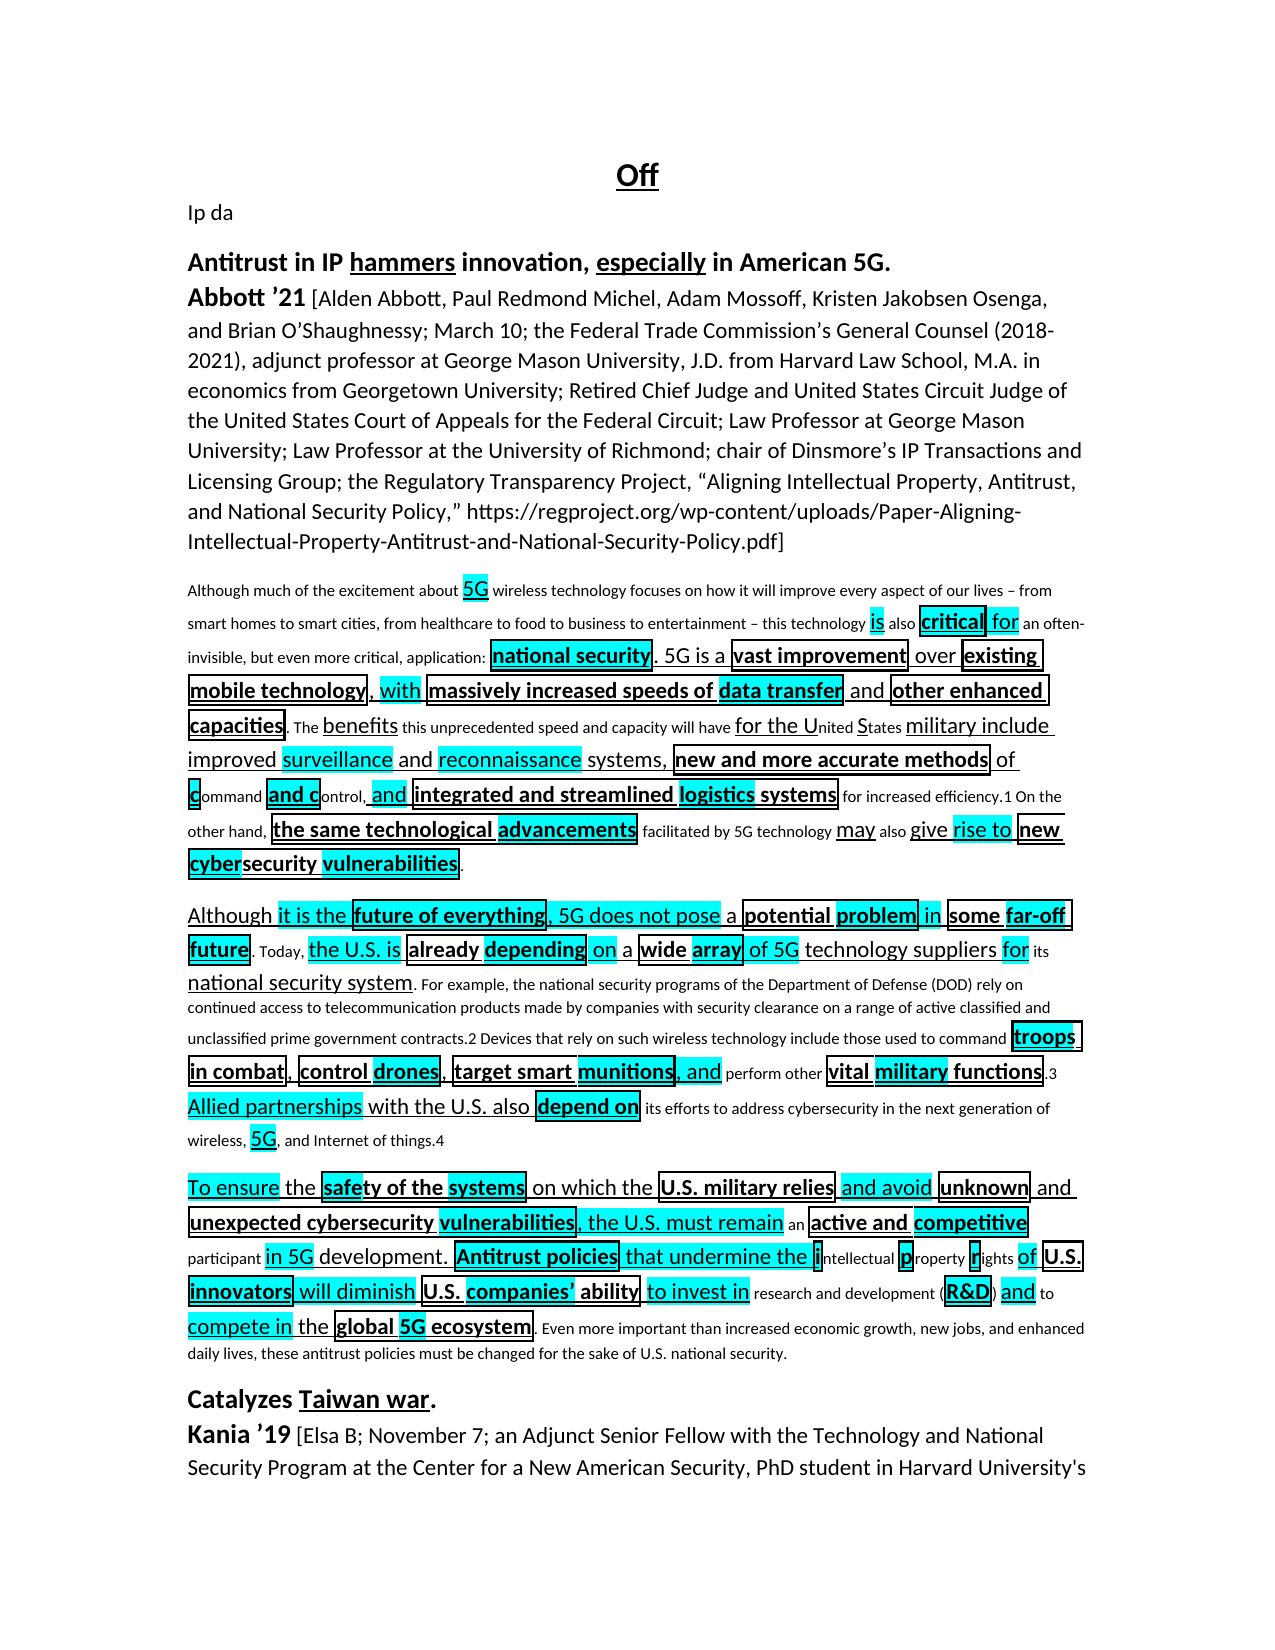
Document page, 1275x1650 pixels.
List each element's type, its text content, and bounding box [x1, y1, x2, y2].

text Although it is the future of everything, 5G does not pose a potential problem in some far-off future. Today, the U.S. is already depending on a wide array of 5G technology suppliers for its national security system. For example, the national security programs of the Department of Defense (DOD) rely on continued access to telecommunication products made by companies with security clearance on a range of active classified and unclassified prime government contracts.2 Devices that rely on such wireless technology include those used to command troops in combat, control drones, target smart munitions, and perform other vital military functions.3 Allied partnerships with the U.S. also depend on its efforts to address cybersecurity in the next generation of wireless, 5G, and Internet of things.4 [187, 899, 1087, 1152]
text Ip da [187, 198, 1087, 226]
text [187, 1418, 1087, 1481]
subtitle Off [187, 154, 1087, 195]
text To ensure the safety of the systems on which the U.S. military relies and avoid unknown and unexpected cybersecurity vulnerabilities, the U.S. must remain an active and competitive participant in 5G development. Antitrust policies that undermine the intellectual property rights of U.S. innovators will diminish U.S. companies’ ability to invest in research and development (R&D) and to compete in the global 5G ecosystem. Even more important than increased economic growth, new jobs, and enhanced daily lives, these antitrust policies must be changed for the sake of U.S. national security. [187, 1171, 1087, 1364]
text Abbott ’21 [Alden Abbott, Paul Redmond Michel, Adam Mossoff, Kristen Jakobsen Osenga, and Brian O’Shaughnessy; March 10; the Federal Trade Commission’s General Counsel (2018-2021), adjunct professor at George Mason University, J.D. from Harvard Law School, M.A. in economics from Georgetown University; Retired Chief Judge and United States Circuit Judge of the United States Court of Appeals for the Federal Circuit; Law Professor at George Mason University; Law Professor at the University of Richmond; chair of Dinsmore’s IP Transactions and Licensing Group; the Regulatory Transparency Project, “Aligning Intellectual Property, Antitrust, and National Security Policy,” https://regproject.org/wp-content/uploads/Paper-Aligning-Intellectual-Property-Antitrust-and-National-Security-Policy.pdf] [187, 281, 1087, 555]
subtitle Catalyzes Taiwan war. [187, 1382, 1087, 1415]
subtitle Antitrust in IP hammers innovation, especially in American 5G. [187, 245, 1087, 278]
text Although much of the excitement about 5G wireless technology focuses on how it will improve every aspect of our lives – from smart homes to smart cities, from healthcare to food to business to entertainment – this technology is also critical for an often-invisible, but even more critical, application: national security. 5G is a vast improvement over existing mobile technology, with massively increased speeds of data transfer and other enhanced capacities. The benefits this unprecedented speed and capacity will have for the United States military include improved surveillance and reconnaissance systems, new and more accurate methods of command and control, and integrated and streamlined logistics systems for increased efficiency.1 On the other hand, the same technological advancements facilitated by 5G technology may also give rise to new cybersecurity vulnerabilities. [187, 574, 1087, 880]
